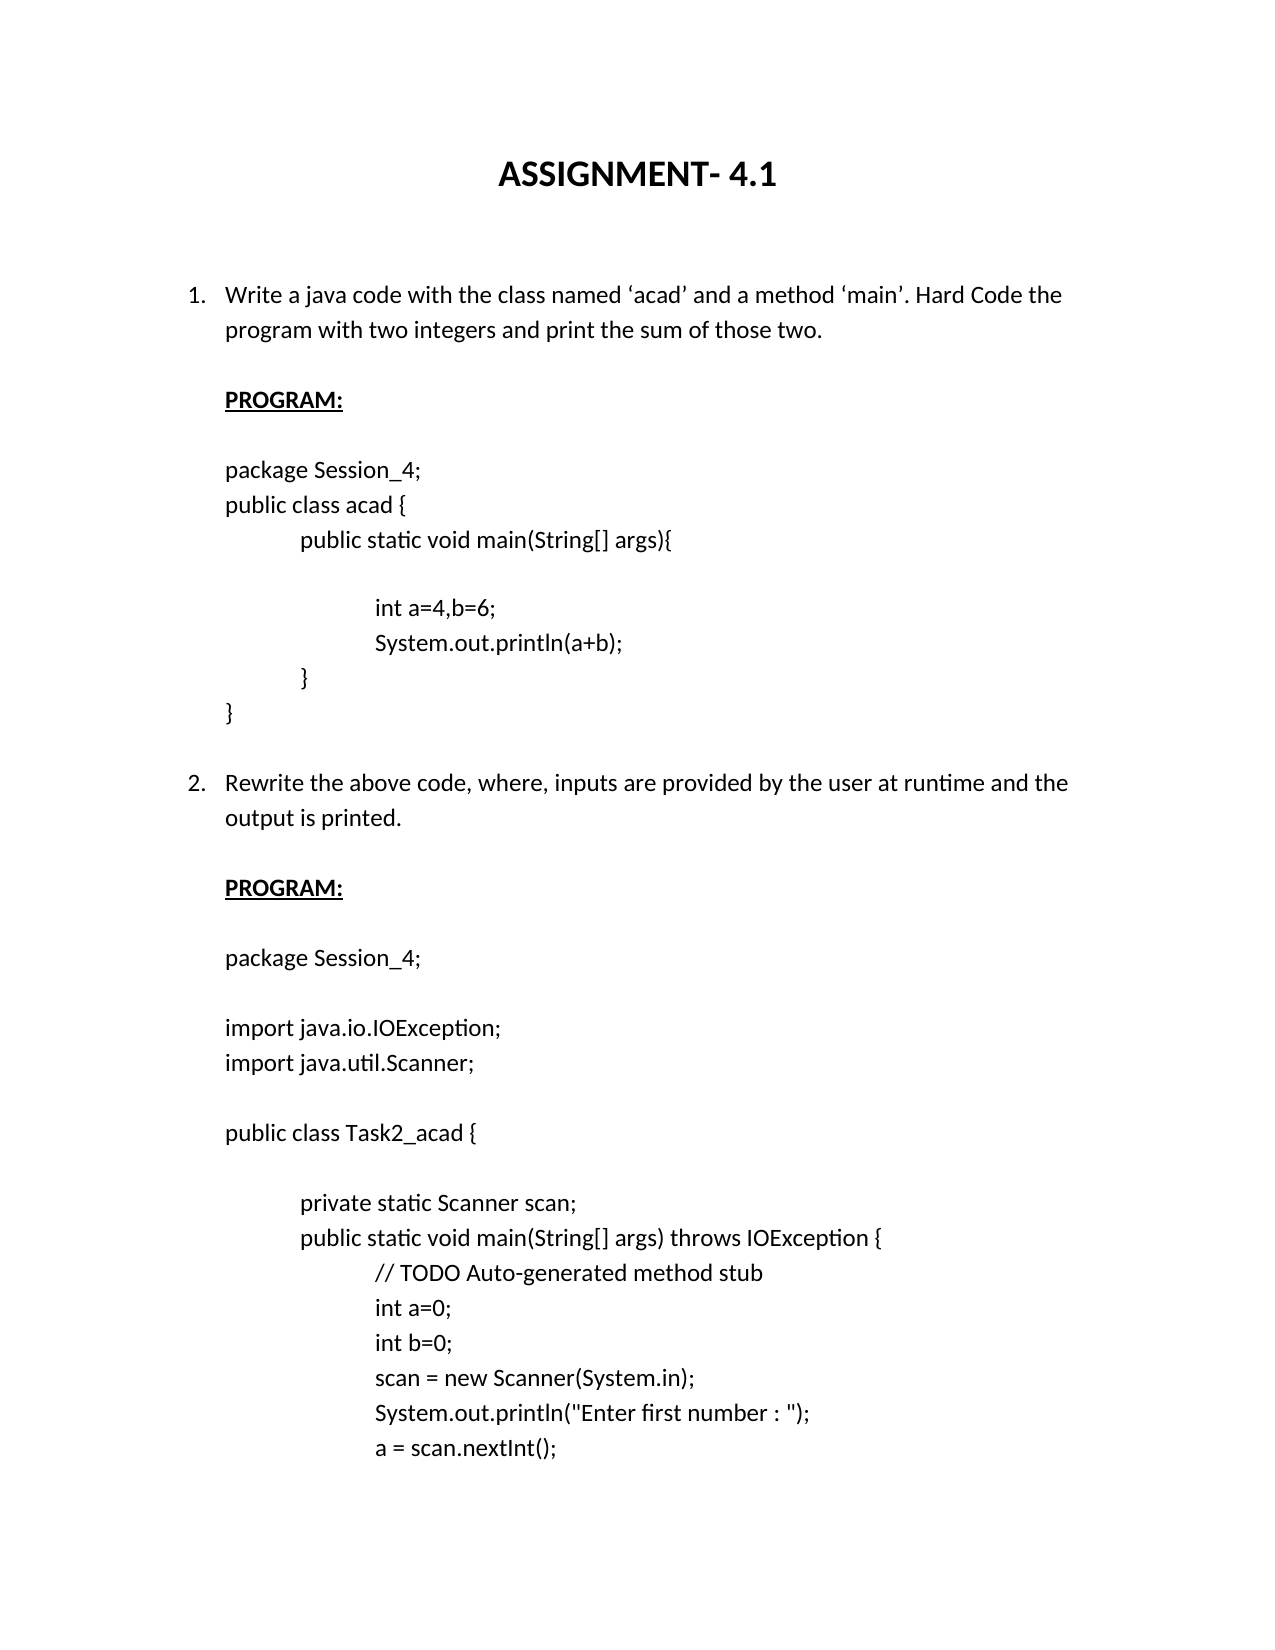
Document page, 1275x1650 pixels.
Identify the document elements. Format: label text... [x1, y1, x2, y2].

list // TODO Auto-generated method stub [225, 1257, 1125, 1287]
list } [225, 697, 1125, 727]
list public static void main(String[] args){ [225, 524, 1125, 555]
list System.out.println(a+b); [225, 627, 1125, 657]
list System.out.println("Enter first number : "); [225, 1397, 1125, 1427]
list PROGRAM: [225, 872, 1125, 902]
list PROGRAM: [225, 384, 1125, 415]
list int a=4,b=6; [225, 592, 1125, 622]
text ASSIGNMENT- 4.1 [150, 150, 1125, 196]
list private static Scanner scan; [225, 1187, 1125, 1217]
list Write a java code with the class named ‘acad’ and a method ‘main’. Hard Code the program with two integers and print the sum of those two. [187, 279, 1125, 345]
list int b=0; [225, 1327, 1125, 1357]
list Rewrite the above code, where, inputs are provided by the user at runtime and the output is printed. [187, 767, 1125, 832]
list public class Task2_acad { [225, 1117, 1125, 1147]
list package Session_4; [225, 942, 1125, 972]
list a = scan.nextInt(); [225, 1432, 1125, 1462]
list int a=0; [225, 1292, 1125, 1322]
list } [225, 662, 1125, 692]
list public static void main(String[] args) throws IOException { [225, 1222, 1125, 1252]
list package Session_4; [225, 454, 1125, 485]
list import java.util.Scanner; [225, 1047, 1125, 1077]
list scan = new Scanner(System.in); [225, 1362, 1125, 1392]
list public class acad { [225, 489, 1125, 520]
list import java.io.IOException; [225, 1012, 1125, 1042]
